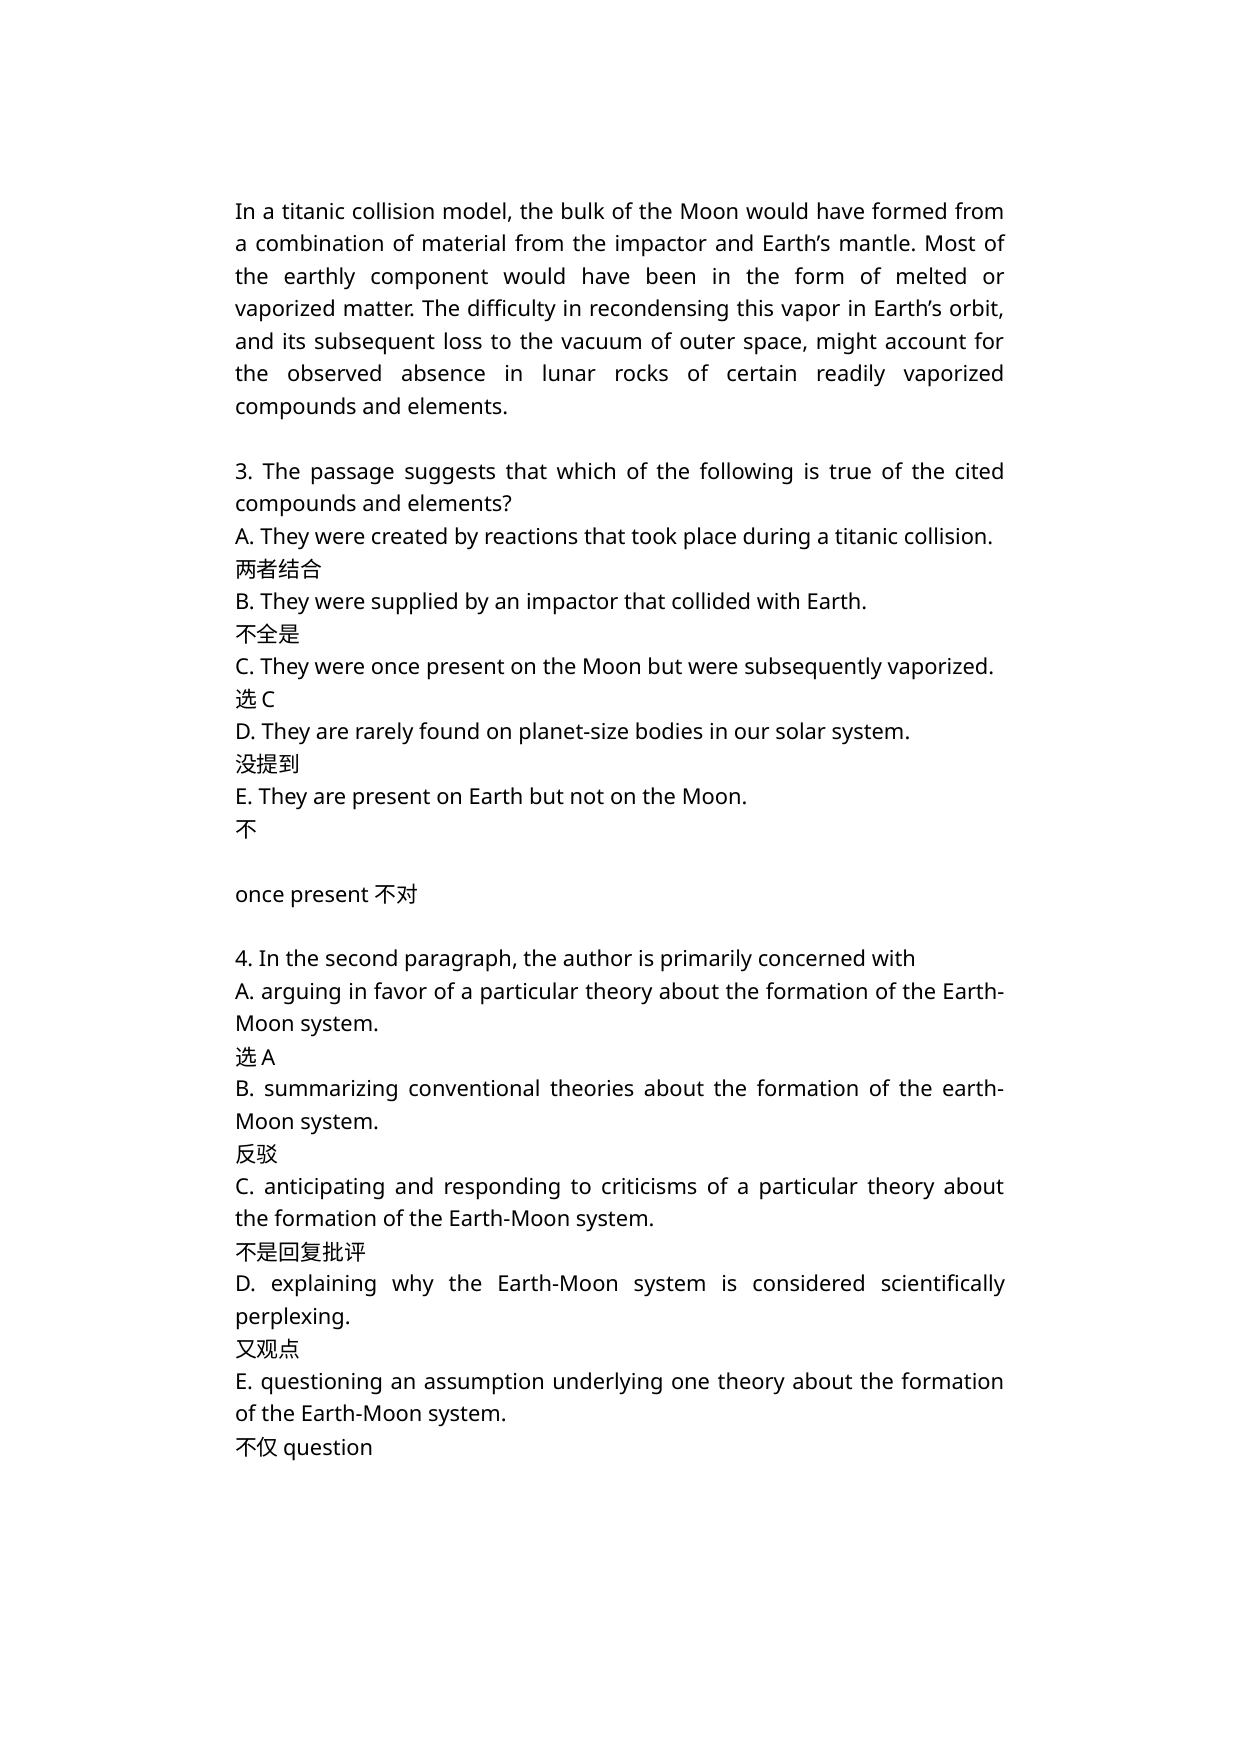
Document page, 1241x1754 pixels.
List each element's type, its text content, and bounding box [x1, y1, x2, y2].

text 不 [235, 812, 1006, 844]
text B. They were supplied by an impactor that collided with Earth. [235, 584, 1006, 617]
text A. arguing in favor of a particular theory about the formation of the Earth-Moon system. [235, 974, 1006, 1039]
text 两者结合 [235, 552, 1006, 584]
text once present 不对 [235, 877, 1006, 909]
text E. questioning an assumption underlying one theory about the formation of the Earth-Moon system. [235, 1364, 1006, 1429]
text A. They were created by reactions that took place during a titanic collision. [235, 519, 1006, 552]
text 选A [235, 1039, 1006, 1072]
text C. anticipating and responding to criticisms of a particular theory about the formation of the Earth-Moon system. [235, 1169, 1006, 1234]
text 不全是 [235, 617, 1006, 649]
text 反驳 [235, 1137, 1006, 1169]
text E. They are present on Earth but not on the Moon. [235, 779, 1006, 812]
text 选C [235, 682, 1006, 714]
text D. They are rarely found on planet-size bodies in our solar system. [235, 714, 1006, 747]
text D. explaining why the Earth-Moon system is considered scientifically perplexing. [235, 1267, 1006, 1332]
text 不是回复批评 [235, 1234, 1006, 1267]
text 又观点 [235, 1332, 1006, 1364]
text 没提到 [235, 747, 1006, 779]
text 不仅question [235, 1429, 1006, 1462]
text 3. The passage suggests that which of the following is true of the cited compounds and elements? [235, 454, 1006, 519]
text C. They were once present on the Moon but were subsequently vaporized. [235, 649, 1006, 682]
text In a titanic collision model, the bulk of the Moon would have formed from a combination of material from the impactor and Earth’s mantle. Most of the earthly component would have been in the form of melted or vaporized matter. The difficulty in recondensing this vapor in Earth’s orbit, and its subsequent loss to the vacuum of outer space, might account for the observed absence in lunar rocks of certain readily vaporized compounds and elements. [235, 194, 1006, 422]
text B. summarizing conventional theories about the formation of the earth-Moon system. [235, 1072, 1006, 1137]
text 4. In the second paragraph, the author is primarily concerned with [235, 942, 1006, 974]
